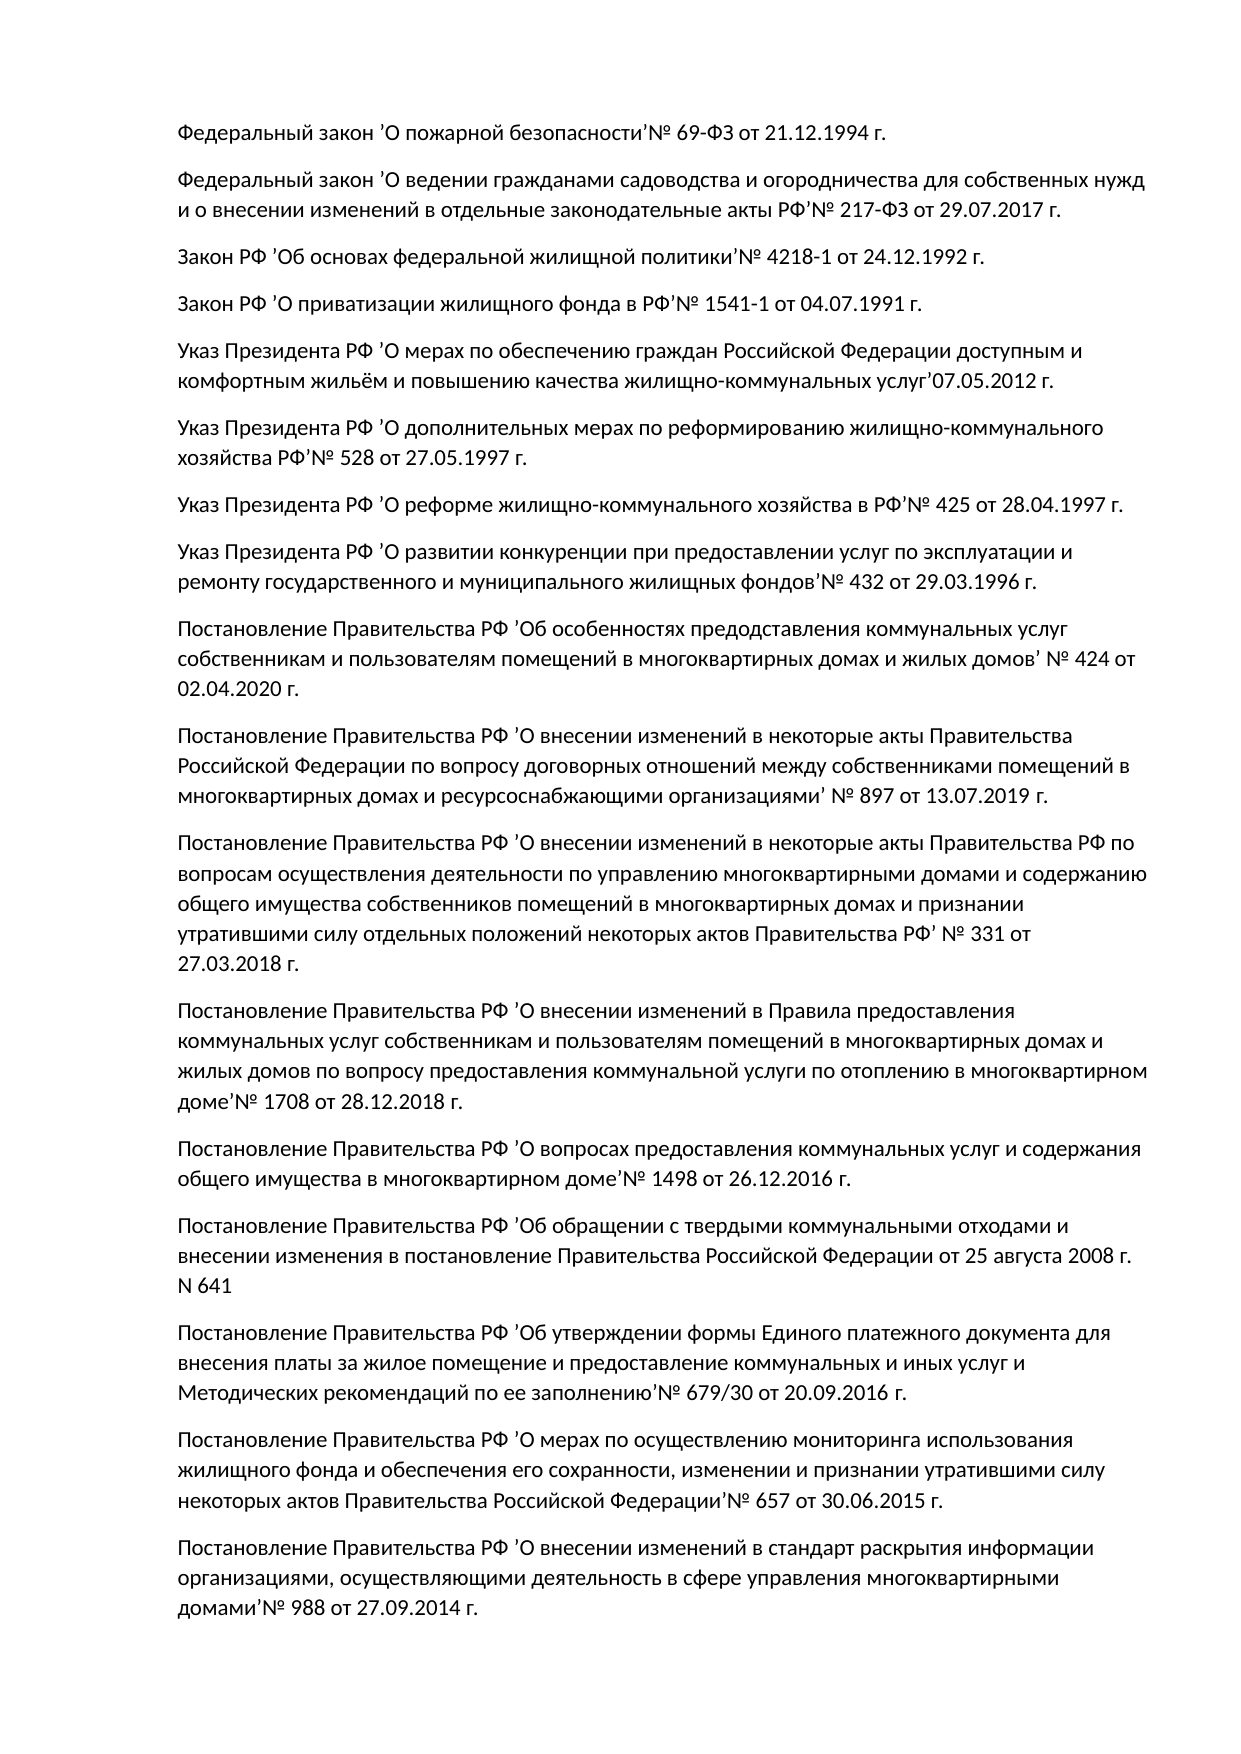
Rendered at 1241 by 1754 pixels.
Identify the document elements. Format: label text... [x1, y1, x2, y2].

text Постановление Правительства РФ ’О мерах по осуществлению мониторинга использования жилищного фонда и обеспечения его сохранности, изменении и признании утратившими силу некоторых актов Правительства Российской Федерации’№ 657 от 30.06.2015 г. [177, 1425, 1152, 1514]
text Постановление Правительства РФ ’Об особенностях предодставления коммунальных услуг собственникам и пользователям помещений в многоквартирных домах и жилых домов’ № 424 от 02.04.2020 г. [177, 614, 1152, 702]
text Постановление Правительства РФ ’О вопросах предоставления коммунальных услуг и содержания общего имущества в многоквартирном доме’№ 1498 от 26.12.2016 г. [177, 1134, 1152, 1192]
text Постановление Правительства РФ ’Об обращении с твердыми коммунальными отходами и внесении изменения в постановление Правительства Российской Федерации от 25 августа 2008 г. N 641 [177, 1211, 1152, 1299]
text Постановление Правительства РФ ’О внесении изменений в стандарт раскрытия информации организациями, осуществляющими деятельность в сфере управления многоквартирными домами’№ 988 от 27.09.2014 г. [177, 1533, 1152, 1621]
text Постановление Правительства РФ ’О внесении изменений в некоторые акты Правительства Российской Федерации по вопросу договорных отношений между собственниками помещений в многоквартирных домах и ресурсоснабжающими организациями’ № 897 от 13.07.2019 г. [177, 721, 1152, 810]
text Указ Президента РФ ’О мерах по обеспечению граждан Российской Федерации доступным и комфортным жильём и повышению качества жилищно-коммунальных услуг’07.05.2012 г. [177, 336, 1152, 394]
text Федеральный закон ’О ведении гражданами садоводства и огородничества для собственных нужд и о внесении изменений в отдельные законодательные акты РФ’№ 217-ФЗ от 29.07.2017 г. [177, 165, 1152, 223]
text Указ Президента РФ ’О реформе жилищно-коммунального хозяйства в РФ’№ 425 от 28.04.1997 г. [177, 490, 1152, 518]
text Постановление Правительства РФ ’О внесении изменений в Правила предоставления коммунальных услуг собственникам и пользователям помещений в многоквартирных домах и жилых домов по вопросу предоставления коммунальной услуги по отоплению в многоквартирном доме’№ 1708 от 28.12.2018 г. [177, 996, 1152, 1115]
text Закон РФ ’Об основах федеральной жилищной политики’№ 4218-1 от 24.12.1992 г. [177, 242, 1152, 270]
text Федеральный закон ’О пожарной безопасности’№ 69-ФЗ от 21.12.1994 г. [177, 118, 1152, 146]
text Постановление Правительства РФ ’Об утверждении формы Единого платежного документа для внесения платы за жилое помещение и предоставление коммунальных и иных услуг и Методических рекомендаций по ее заполнению’№ 679/30 от 20.09.2016 г. [177, 1318, 1152, 1407]
text Указ Президента РФ ’О развитии конкуренции при предоставлении услуг по эксплуатации и ремонту государственного и муниципального жилищных фондов’№ 432 от 29.03.1996 г. [177, 537, 1152, 595]
text Указ Президента РФ ’О дополнительных мерах по реформированию жилищно-коммунального хозяйства РФ’№ 528 от 27.05.1997 г. [177, 413, 1152, 471]
text Закон РФ ’О приватизации жилищного фонда в РФ’№ 1541-1 от 04.07.1991 г. [177, 289, 1152, 317]
text Постановление Правительства РФ ’О внесении изменений в некоторые акты Правительства РФ по вопросам осуществления деятельности по управлению многоквартирными домами и содержанию общего имущества собственников помещений в многоквартирных домах и признании утратившими силу отдельных положений некоторых актов Правительства РФ’ № 331 от 27.03.2018 г. [177, 828, 1152, 977]
